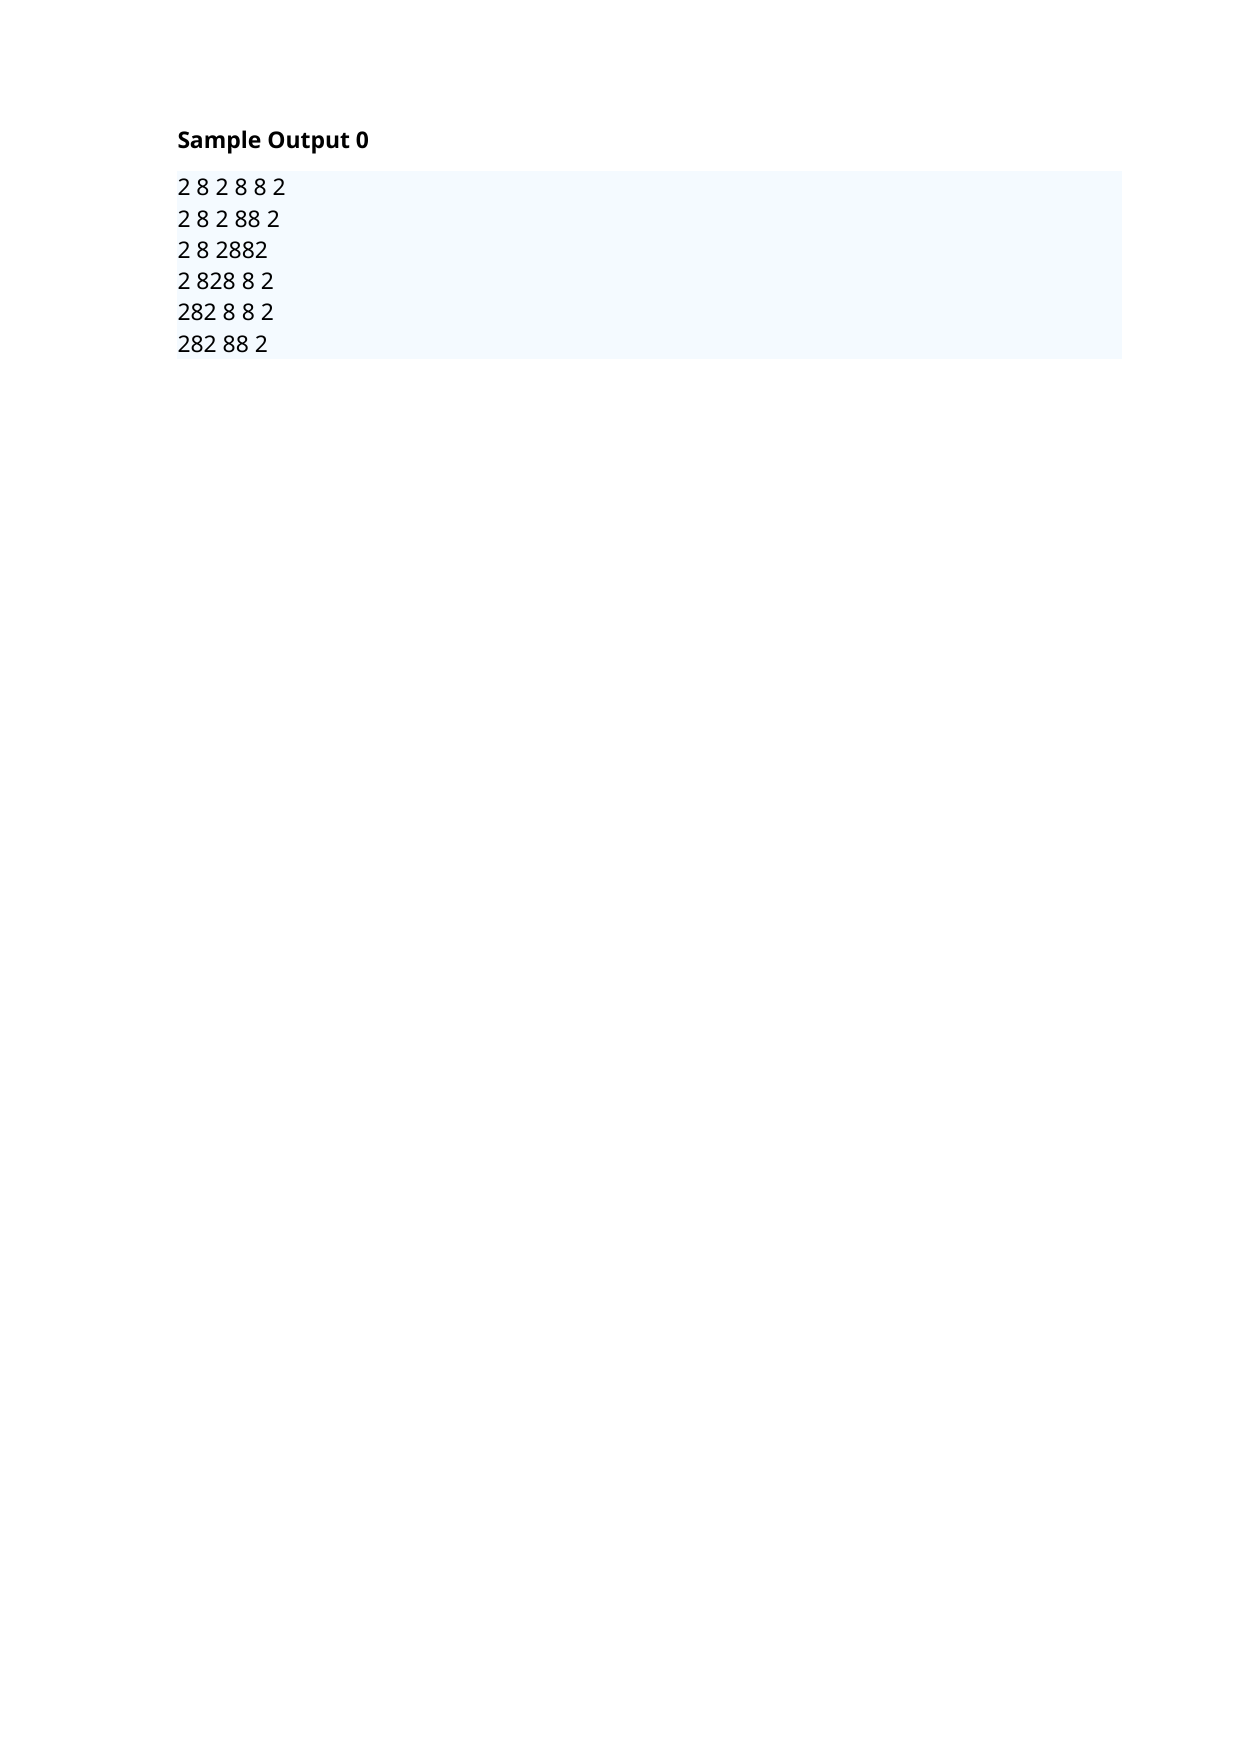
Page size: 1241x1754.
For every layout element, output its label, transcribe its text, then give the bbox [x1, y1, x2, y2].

text 2 8 2 8 8 2 [177, 171, 1122, 202]
text 282 88 2 [177, 327, 1122, 359]
text Sample Output 0 [177, 118, 1122, 156]
text 2 828 8 2 [177, 265, 1122, 296]
text 2 8 2882 [177, 234, 1122, 265]
text 2 8 2 88 2 [177, 202, 1122, 234]
text 282 8 8 2 [177, 296, 1122, 327]
